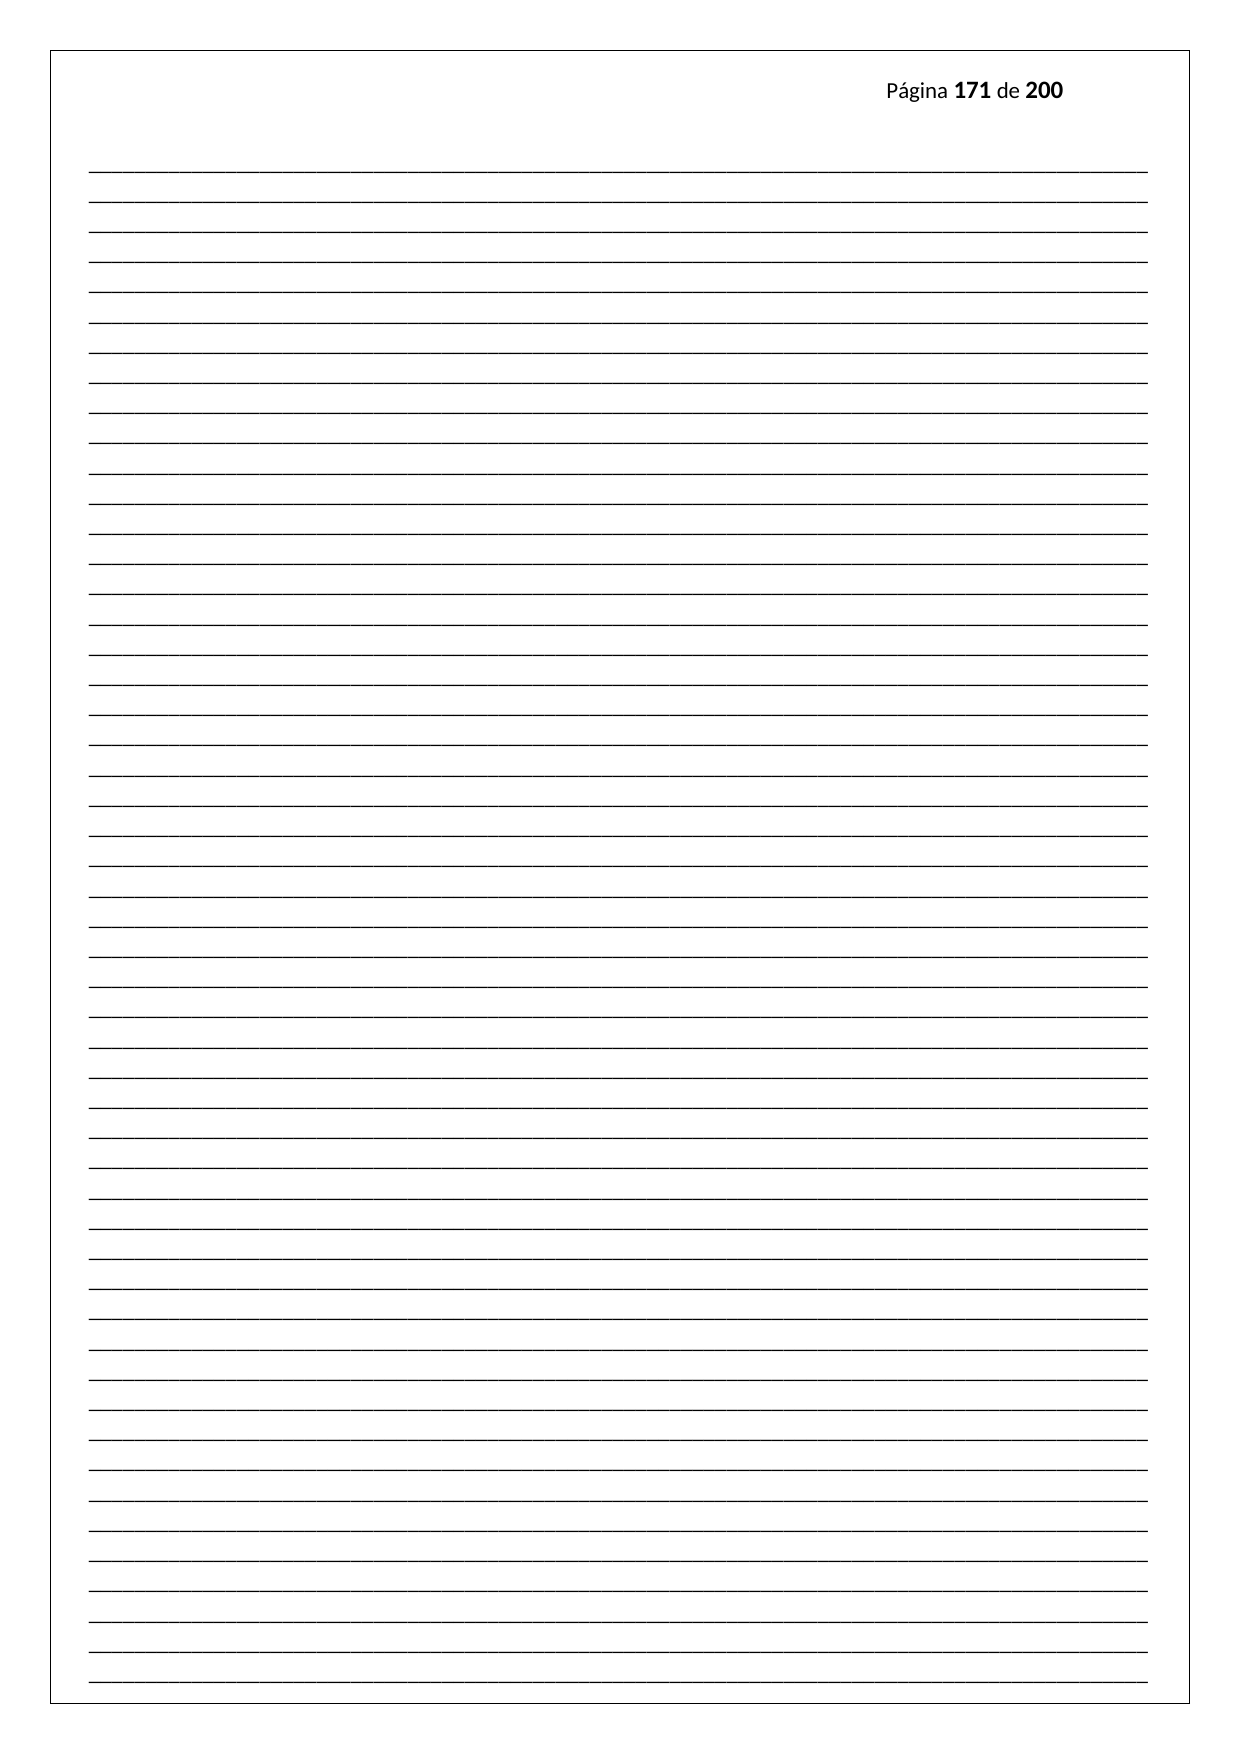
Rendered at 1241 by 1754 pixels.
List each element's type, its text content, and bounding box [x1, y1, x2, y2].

text ______________________________________________________________________________________________________________________________________________________________________________________________________________________________________________________________________________________________________________________________________________________________________________________________________________________________________________________________________________________________________________________________________________________________________________________________________________________________________________________________________________________________________________________________________________________________________________________________________________________________________________________________________________________________________________________________________________________________________________________________________________________________________________________________________________________________________________________________________________________________________________________________________________________________________________________________________________________________________________________________________________________ [88, 571, 1152, 991]
text ______________________________________________________________________________________________________________________________________________________________________________________________________________________________________________________________________________________________________________________________________________________________________________________________________________________________________________________________________________________________________________________________________________________________________________________________________________________________________________________________________________________________________________________________________________________________________________________________________________________________________________________________________________________________________________________________________________________________________________________________________________________________________________________________________________________________________________________________________________________________________________________________________________________________________________________________________________________________________________________________________________________ [88, 993, 1152, 1414]
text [88, 1416, 1152, 1686]
text ______________________________________________________________________________________________________________________________________________________________________________________________________________________________________________________________________________________________________________________________________________________________________________________________________________________________________________________________________________________________________________________________________________________________________________________________________________________________________________________________________________________________________________________________________________________________________________________________________________________________________________________________________________________________________________________________________________________________________________________________________________________________________________________________________________________________________________________________________________________________________________________________________________________________________________________________________________________________________________________________________________________ [88, 148, 1152, 568]
